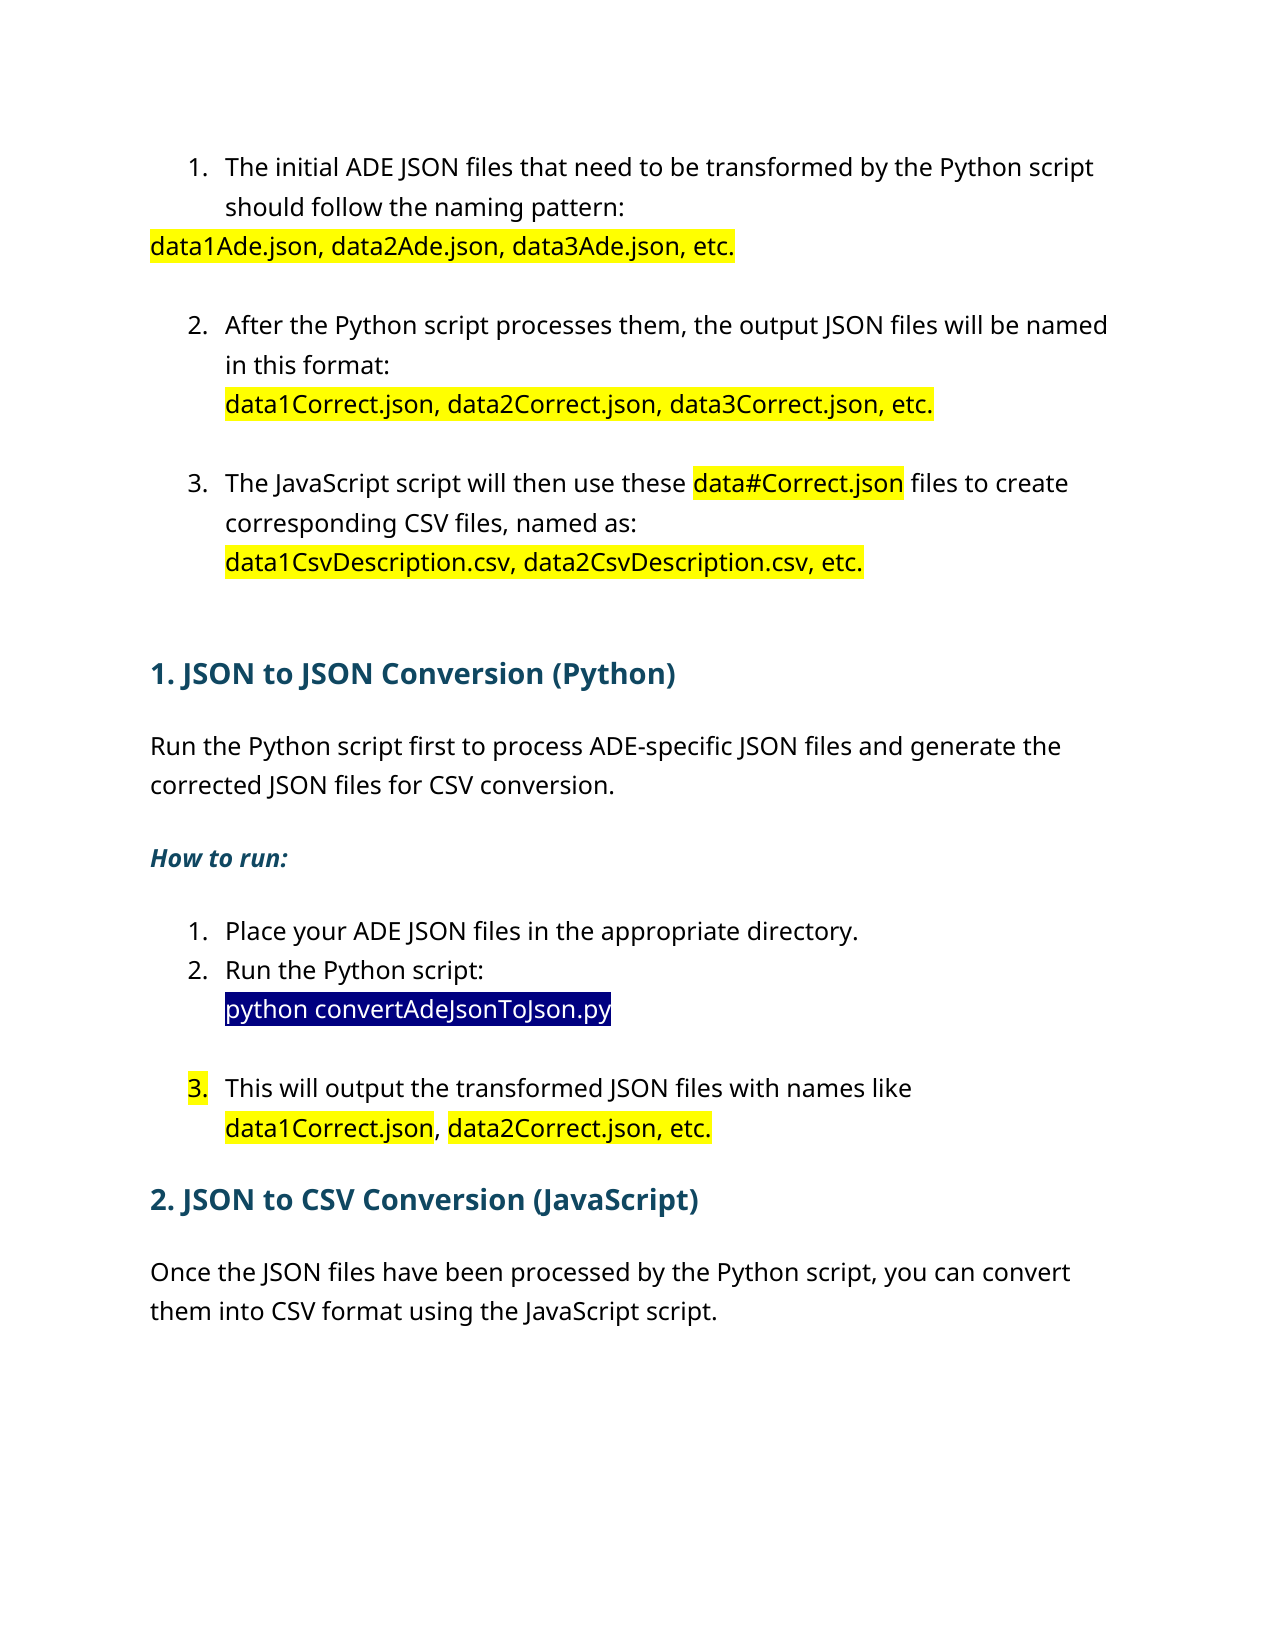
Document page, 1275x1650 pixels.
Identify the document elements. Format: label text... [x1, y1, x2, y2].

list Run the Python script: [187, 953, 1125, 987]
list The initial ADE JSON files that need to be transformed by the Python script should follow the naming pattern: [187, 150, 1125, 223]
text Once the JSON files have been processed by the Python script, you can convert them into CSV format using the JavaScript script. [150, 1254, 1125, 1328]
subtitle 1. JSON to JSON Conversion (Python) [150, 653, 1125, 693]
subtitle How to run: [150, 840, 1125, 874]
text data1Ade.json, data2Ade.json, data3Ade.json, etc. [150, 229, 1125, 302]
list After the Python script processes them, the output JSON files will be named in this format: [187, 308, 1125, 381]
text data1CsvDescription.csv, data2CsvDescription.csv, etc. [150, 545, 1125, 618]
list The JavaScript script will then use these data#Correct.json files to create corresponding CSV files, named as: [187, 466, 1125, 539]
subtitle 2. JSON to CSV Conversion (JavaScript) [150, 1179, 1125, 1219]
list Place your ADE JSON files in the appropriate directory. [187, 913, 1125, 947]
text Run the Python script first to process ADE-specific JSON files and generate the corrected JSON files for CSV conversion. [150, 728, 1125, 802]
text python convertAdeJsonToJson.py [150, 992, 1125, 1066]
text data1Correct.json, data2Correct.json, data3Correct.json, etc. [150, 387, 1125, 460]
list This will output the transformed JSON files with names like data1Correct.json, data2Correct.json, etc. [187, 1071, 1125, 1144]
